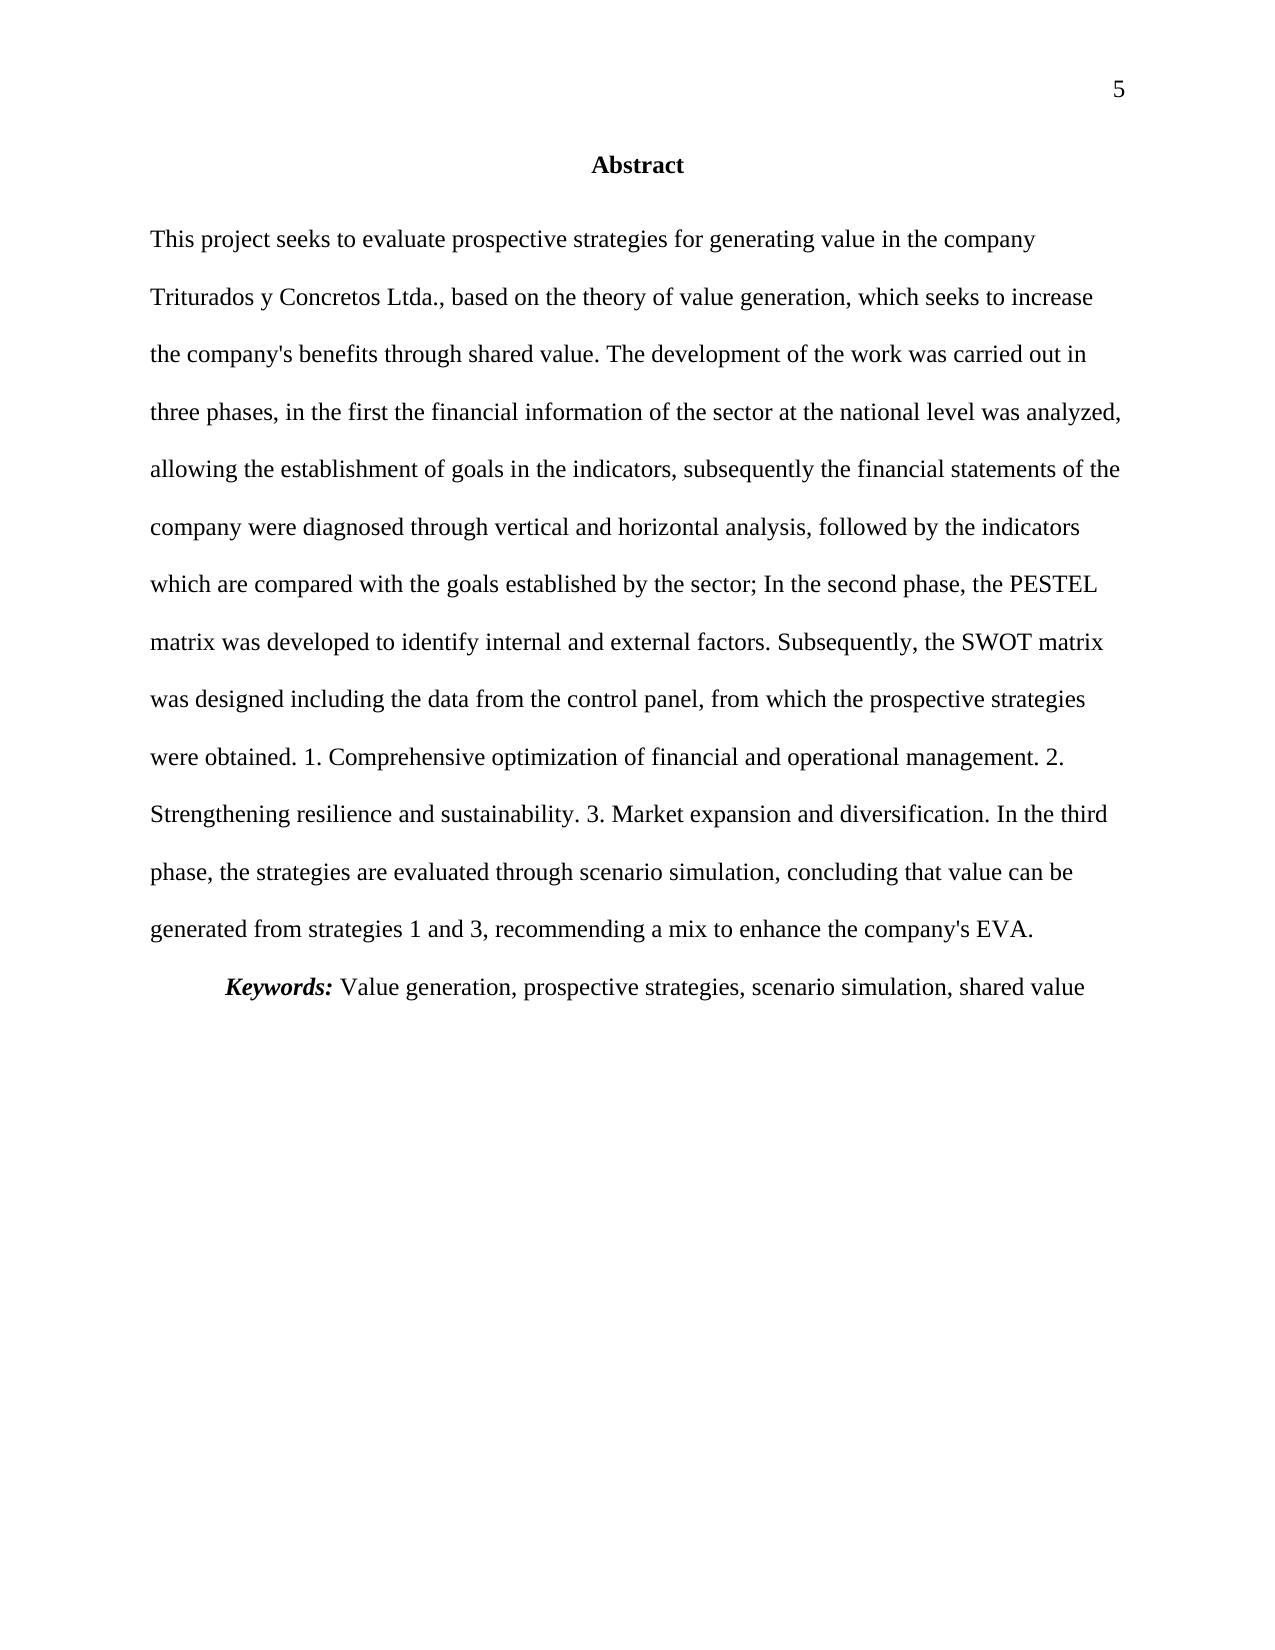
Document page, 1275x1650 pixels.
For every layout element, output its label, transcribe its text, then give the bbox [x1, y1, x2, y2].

text Abstract [150, 150, 1125, 179]
text Keywords: Value generation, prospective strategies, scenario simulation, shared value [150, 972, 1125, 1000]
text This project seeks to evaluate prospective strategies for generating value in the company Triturados y Concretos Ltda., based on the theory of value generation, which seeks to increase the company's benefits through shared value. The development of the work was carried out in three phases, in the first the financial information of the sector at the national level was analyzed, allowing the establishment of goals in the indicators, subsequently the financial statements of the company were diagnosed through vertical and horizontal analysis, followed by the indicators which are compared with the goals established by the sector; In the second phase, the PESTEL matrix was developed to identify internal and external factors. Subsequently, the SWOT matrix was designed including the data from the control panel, from which the prospective strategies were obtained. 1. Comprehensive optimization of financial and operational management. 2. Strengthening resilience and sustainability. 3. Market expansion and diversification. In the third phase, the strategies are evaluated through scenario simulation, concluding that value can be generated from strategies 1 and 3, recommending a mix to enhance the company's EVA. [150, 224, 1125, 943]
